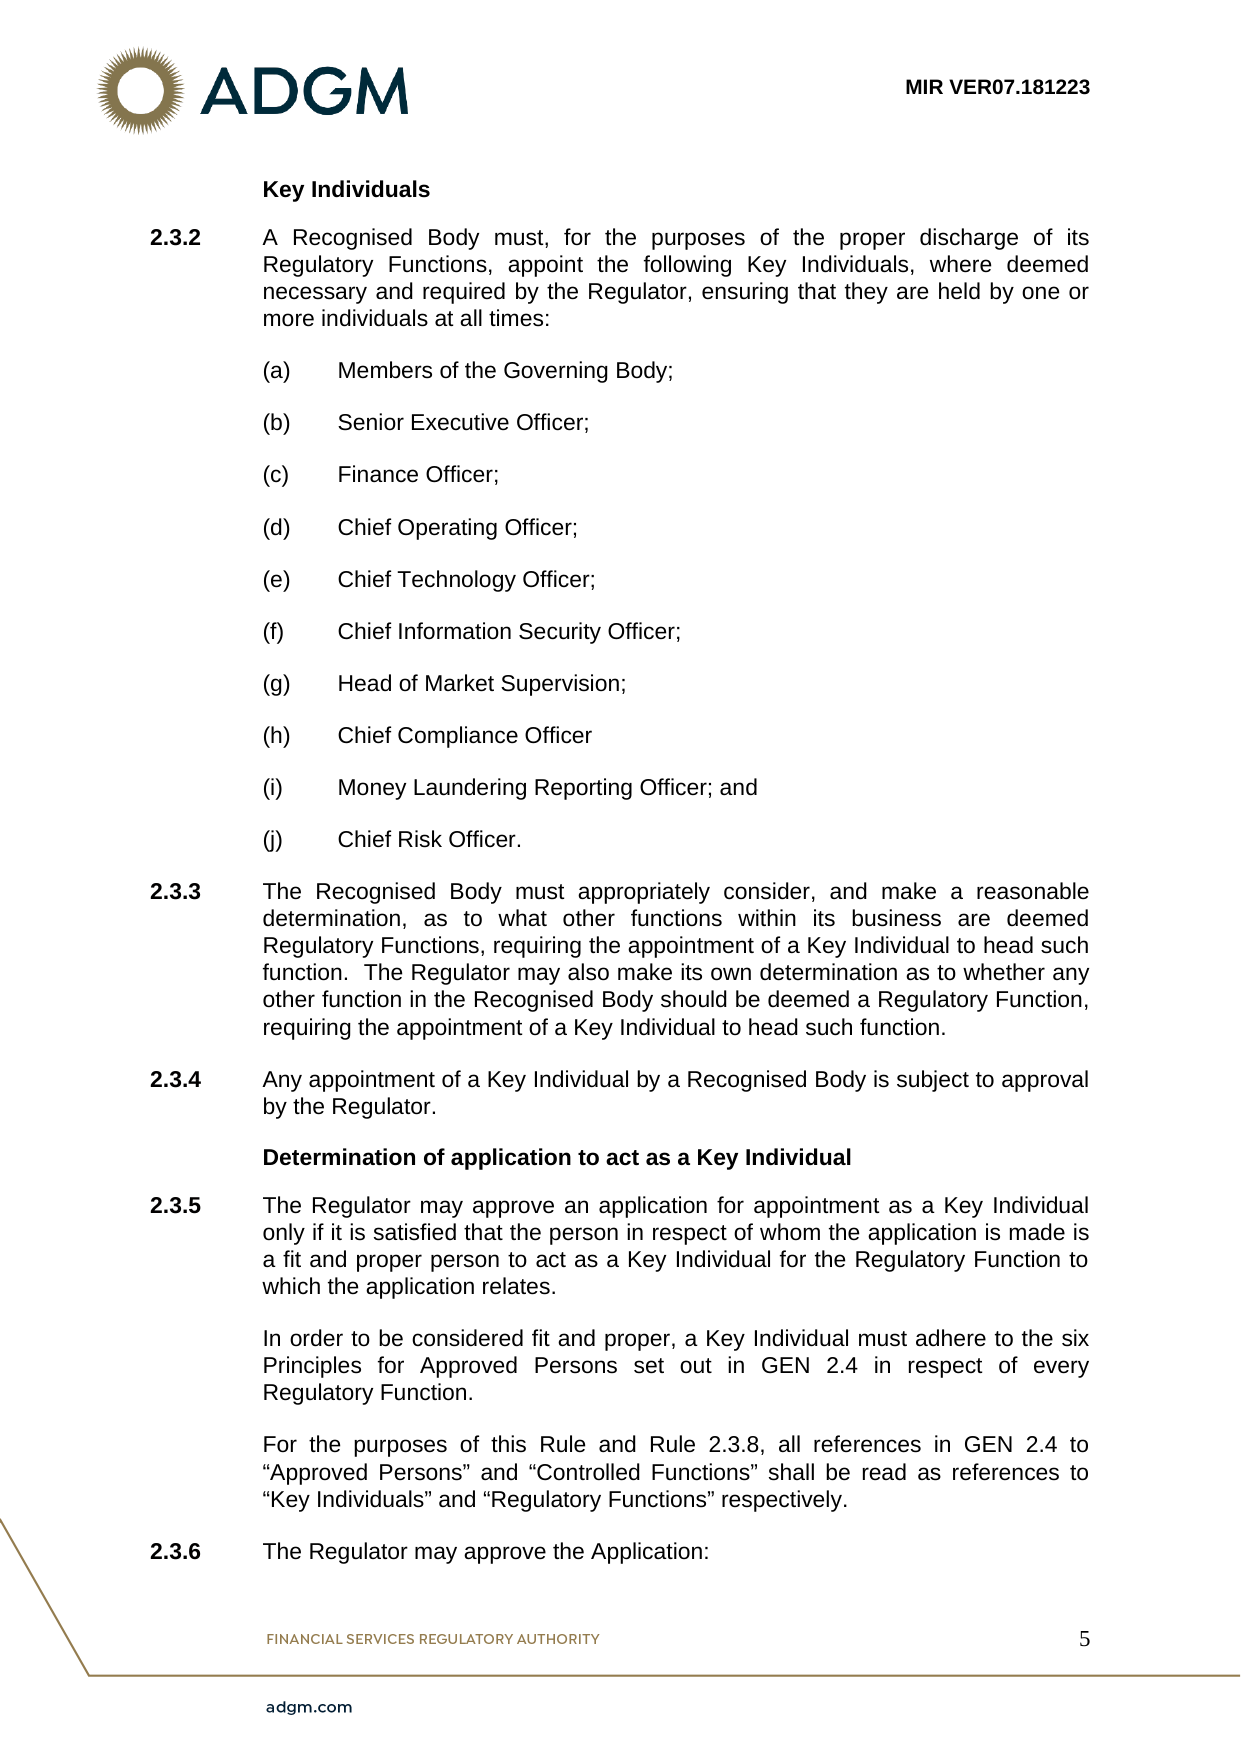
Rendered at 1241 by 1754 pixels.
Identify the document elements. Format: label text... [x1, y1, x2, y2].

picture [96, 46, 408, 135]
text Key Individuals [262, 176, 1090, 202]
subtitle (j) Chief Risk Officer. [262, 825, 1090, 852]
subtitle The Recognised Body must appropriately consider, and make a reasonable determination, as to what other functions within its business are deemed Regulatory Functions, requiring the appointment of a Key Individual to head such function. The Regulator may also make its own determination as to whether any other function in the Recognised Body should be deemed a Regulatory Function, requiring the appointment of a Key Individual to head such function. [150, 877, 1090, 1040]
subtitle (c) Finance Officer; [262, 461, 1090, 488]
subtitle The Regulator may approve the Application: [150, 1537, 1090, 1564]
subtitle (d) Chief Operating Officer; [262, 513, 1090, 540]
subtitle The Regulator may approve an application for appointment as a Key Individual only if it is satisfied that the person in respect of whom the application is made is a fit and proper person to act as a Key Individual for the Regulatory Function to which the application relates. [150, 1191, 1090, 1299]
subtitle (g) Head of Market Supervision; [262, 669, 1090, 696]
subtitle (e) Chief Technology Officer; [262, 565, 1090, 592]
picture [0, 1487, 1241, 1754]
subtitle (f) Chief Information Security Officer; [262, 617, 1090, 644]
subtitle A Recognised Body must, for the purposes of the proper discharge of its Regulatory Functions, appoint the following Key Individuals, where deemed necessary and required by the Regulator, ensuring that they are held by one or more individuals at all times: [150, 223, 1090, 331]
subtitle Any appointment of a Key Individual by a Recognised Body is subject to approval by the Regulator. [150, 1065, 1090, 1119]
subtitle In order to be considered fit and proper, a Key Individual must adhere to the six Principles for Approved Persons set out in GEN 2.4 in respect of every Regulatory Function. [262, 1324, 1090, 1406]
text Determination of application to act as a Key Individual [262, 1144, 1090, 1170]
subtitle (h) Chief Compliance Officer [262, 721, 1090, 748]
subtitle For the purposes of this Rule and Rule 2.3.8, all references in GEN 2.4 to “Approved Persons” and “Controlled Functions” shall be read as references to “Key Individuals” and “Regulatory Functions” respectively. [262, 1431, 1090, 1512]
subtitle (a) Members of the Governing Body; [262, 356, 1090, 383]
subtitle (b) Senior Executive Officer; [262, 408, 1090, 436]
subtitle (i) Money Laundering Reporting Officer; and [262, 773, 1090, 800]
